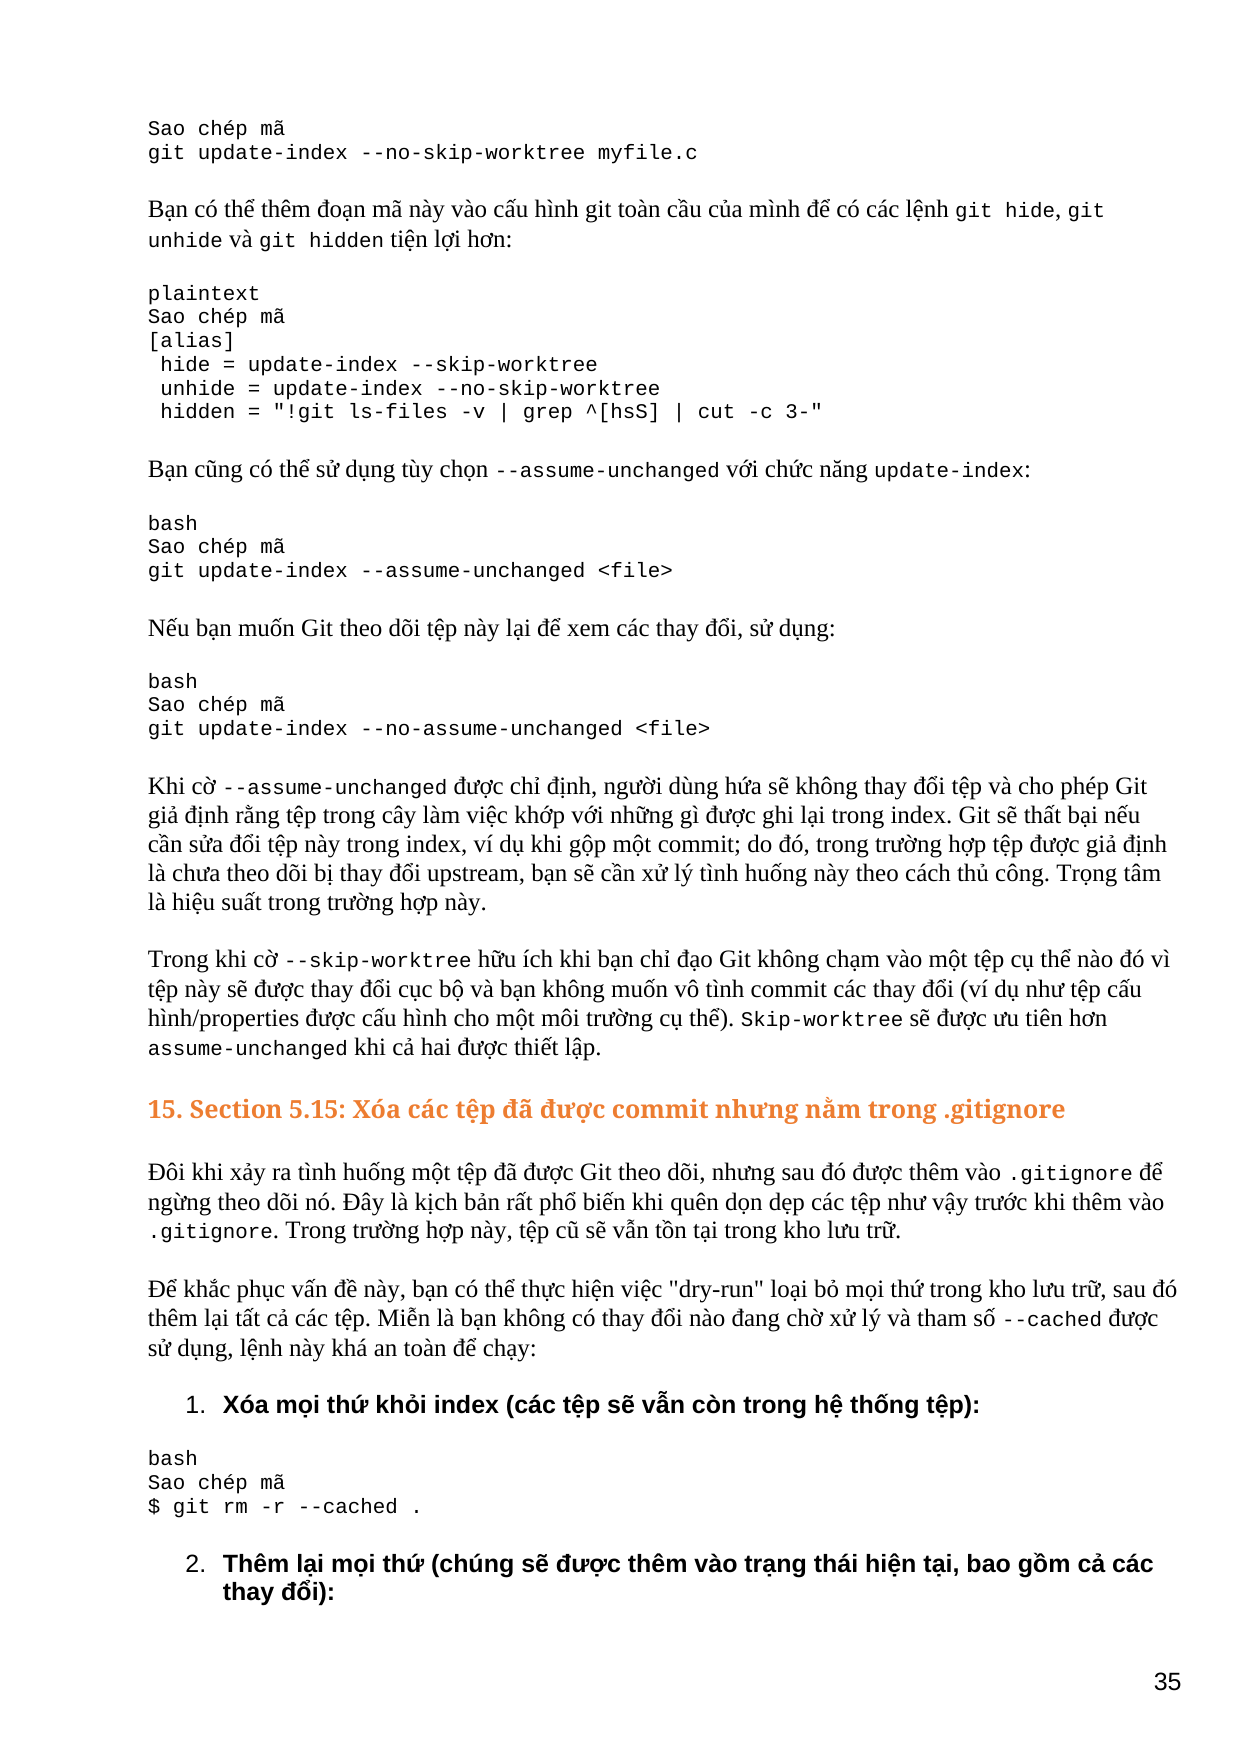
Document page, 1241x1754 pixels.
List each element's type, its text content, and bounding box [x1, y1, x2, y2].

text git update-index --assume-unchanged <file> [148, 560, 1181, 584]
text bash [148, 1448, 1181, 1472]
text Sao chép mã [148, 1472, 1181, 1496]
text hidden = "!git ls-files -v | grep ^[hsS] | cut -c 3-" [148, 401, 1181, 425]
text git update-index --no-skip-worktree myfile.c [148, 142, 1181, 165]
text unhide = update-index --no-skip-worktree [148, 377, 1181, 401]
text Bạn cũng có thể sử dụng tùy chọn --assume-unchanged với chức năng update-index: [148, 454, 1181, 483]
text Để khắc phục vấn đề này, bạn có thể thực hiện việc "dry-run" loại bỏ mọi thứ trong kho lưu trữ, sau đó thêm lại tất cả các tệp. Miễn là bạn không có thay đổi nào đang chờ xử lý và tham số --cached được sử dụng, lệnh này khá an toàn để chạy: [148, 1274, 1181, 1361]
text git update-index --no-assume-unchanged <file> [148, 718, 1181, 742]
text Trong khi cờ --skip-worktree hữu ích khi bạn chỉ đạo Git không chạm vào một tệp cụ thể nào đó vì tệp này sẽ được thay đổi cục bộ và bạn không muốn vô tình commit các thay đổi (ví dụ như tệp cấu hình/properties được cấu hình cho một môi trường cụ thể). Skip-worktree sẽ được ưu tiên hơn assume-unchanged khi cả hai được thiết lập. [148, 944, 1181, 1062]
text bash [148, 513, 1181, 536]
text Sao chép mã [148, 307, 1181, 330]
subtitle Section 5.15: Xóa các tệp đã được commit nhưng nằm trong .gitignore [148, 1091, 1181, 1125]
text Đôi khi xảy ra tình huống một tệp đã được Git theo dõi, nhưng sau đó được thêm vào .gitignore để ngừng theo dõi nó. Đây là kịch bản rất phổ biến khi quên dọn dẹp các tệp như vậy trước khi thêm vào .gitignore. Trong trường hợp này, tệp cũ sẽ vẫn tồn tại trong kho lưu trữ. [148, 1157, 1181, 1245]
text Sao chép mã [148, 694, 1181, 718]
text Bạn có thể thêm đoạn mã này vào cấu hình git toàn cầu của mình để có các lệnh git hide, git unhide và git hidden tiện lợi hơn: [148, 194, 1181, 254]
text Khi cờ --assume-unchanged được chỉ định, người dùng hứa sẽ không thay đổi tệp và cho phép Git giả định rằng tệp trong cây làm việc khớp với những gì được ghi lại trong index. Git sẽ thất bại nếu cần sửa đổi tệp này trong index, ví dụ khi gộp một commit; do đó, trong trường hợp tệp được giả định là chưa theo dõi bị thay đổi upstream, bạn sẽ cần xử lý tình huống này theo cách thủ công. Trọng tâm là hiệu suất trong trường hợp này. [148, 771, 1181, 915]
text Sao chép mã [148, 118, 1181, 142]
text [alias] [148, 330, 1181, 354]
text hide = update-index --skip-worktree [148, 354, 1181, 377]
list Thêm lại mọi thứ (chúng sẽ được thêm vào trạng thái hiện tại, bao gồm cả các thay đổi): [185, 1548, 1181, 1606]
text $ git rm -r --cached . [148, 1496, 1181, 1519]
text Nếu bạn muốn Git theo dõi tệp này lại để xem các thay đổi, sử dụng: [148, 613, 1181, 642]
text plaintext [148, 283, 1181, 307]
text Sao chép mã [148, 536, 1181, 560]
text bash [148, 671, 1181, 694]
list Xóa mọi thứ khỏi index (các tệp sẽ vẫn còn trong hệ thống tệp): [185, 1391, 1181, 1419]
